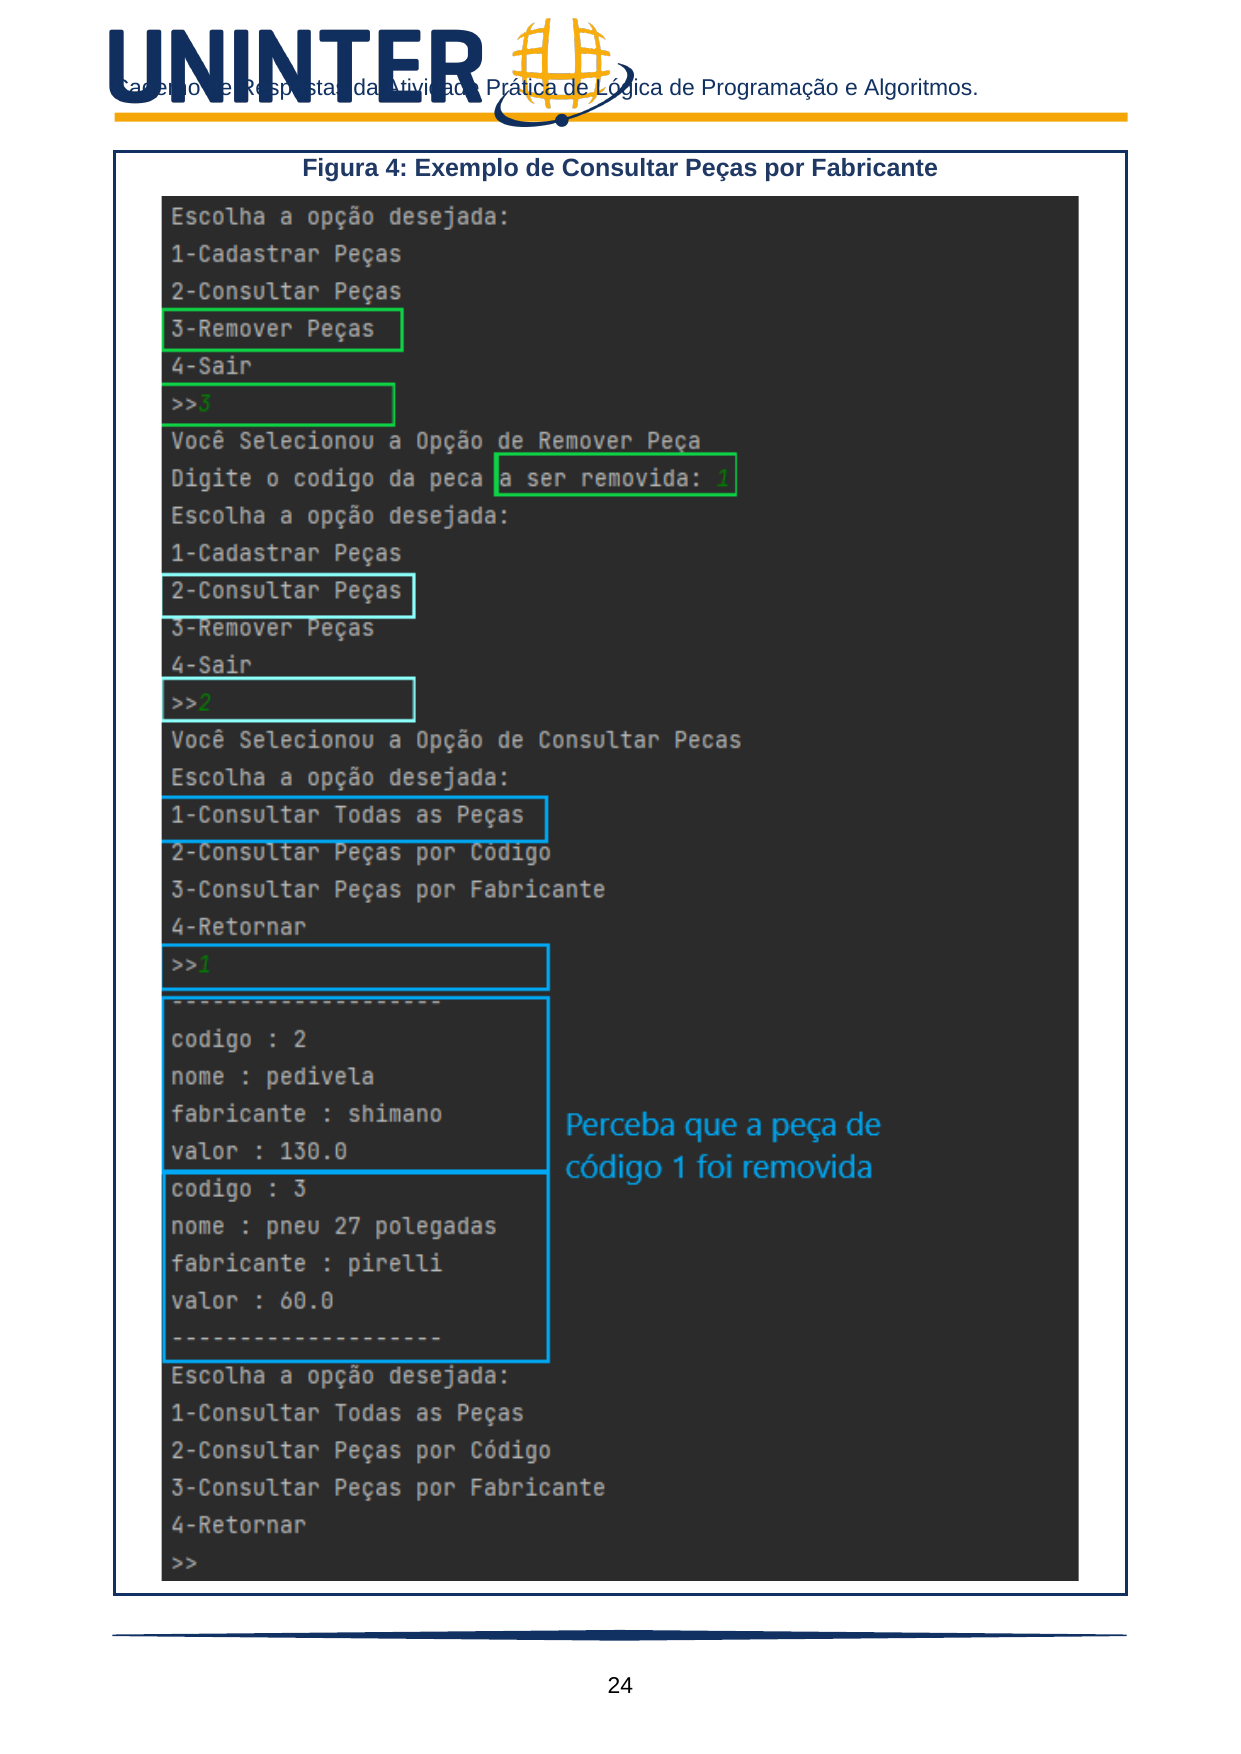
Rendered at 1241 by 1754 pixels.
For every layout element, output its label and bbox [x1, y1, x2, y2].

picture [161, 800, 544, 839]
picture [166, 1175, 546, 1359]
picture [165, 1000, 546, 1169]
table_cell [116, 153, 1125, 1593]
picture [161, 196, 1079, 1581]
picture [109, 18, 634, 127]
picture [161, 948, 546, 987]
